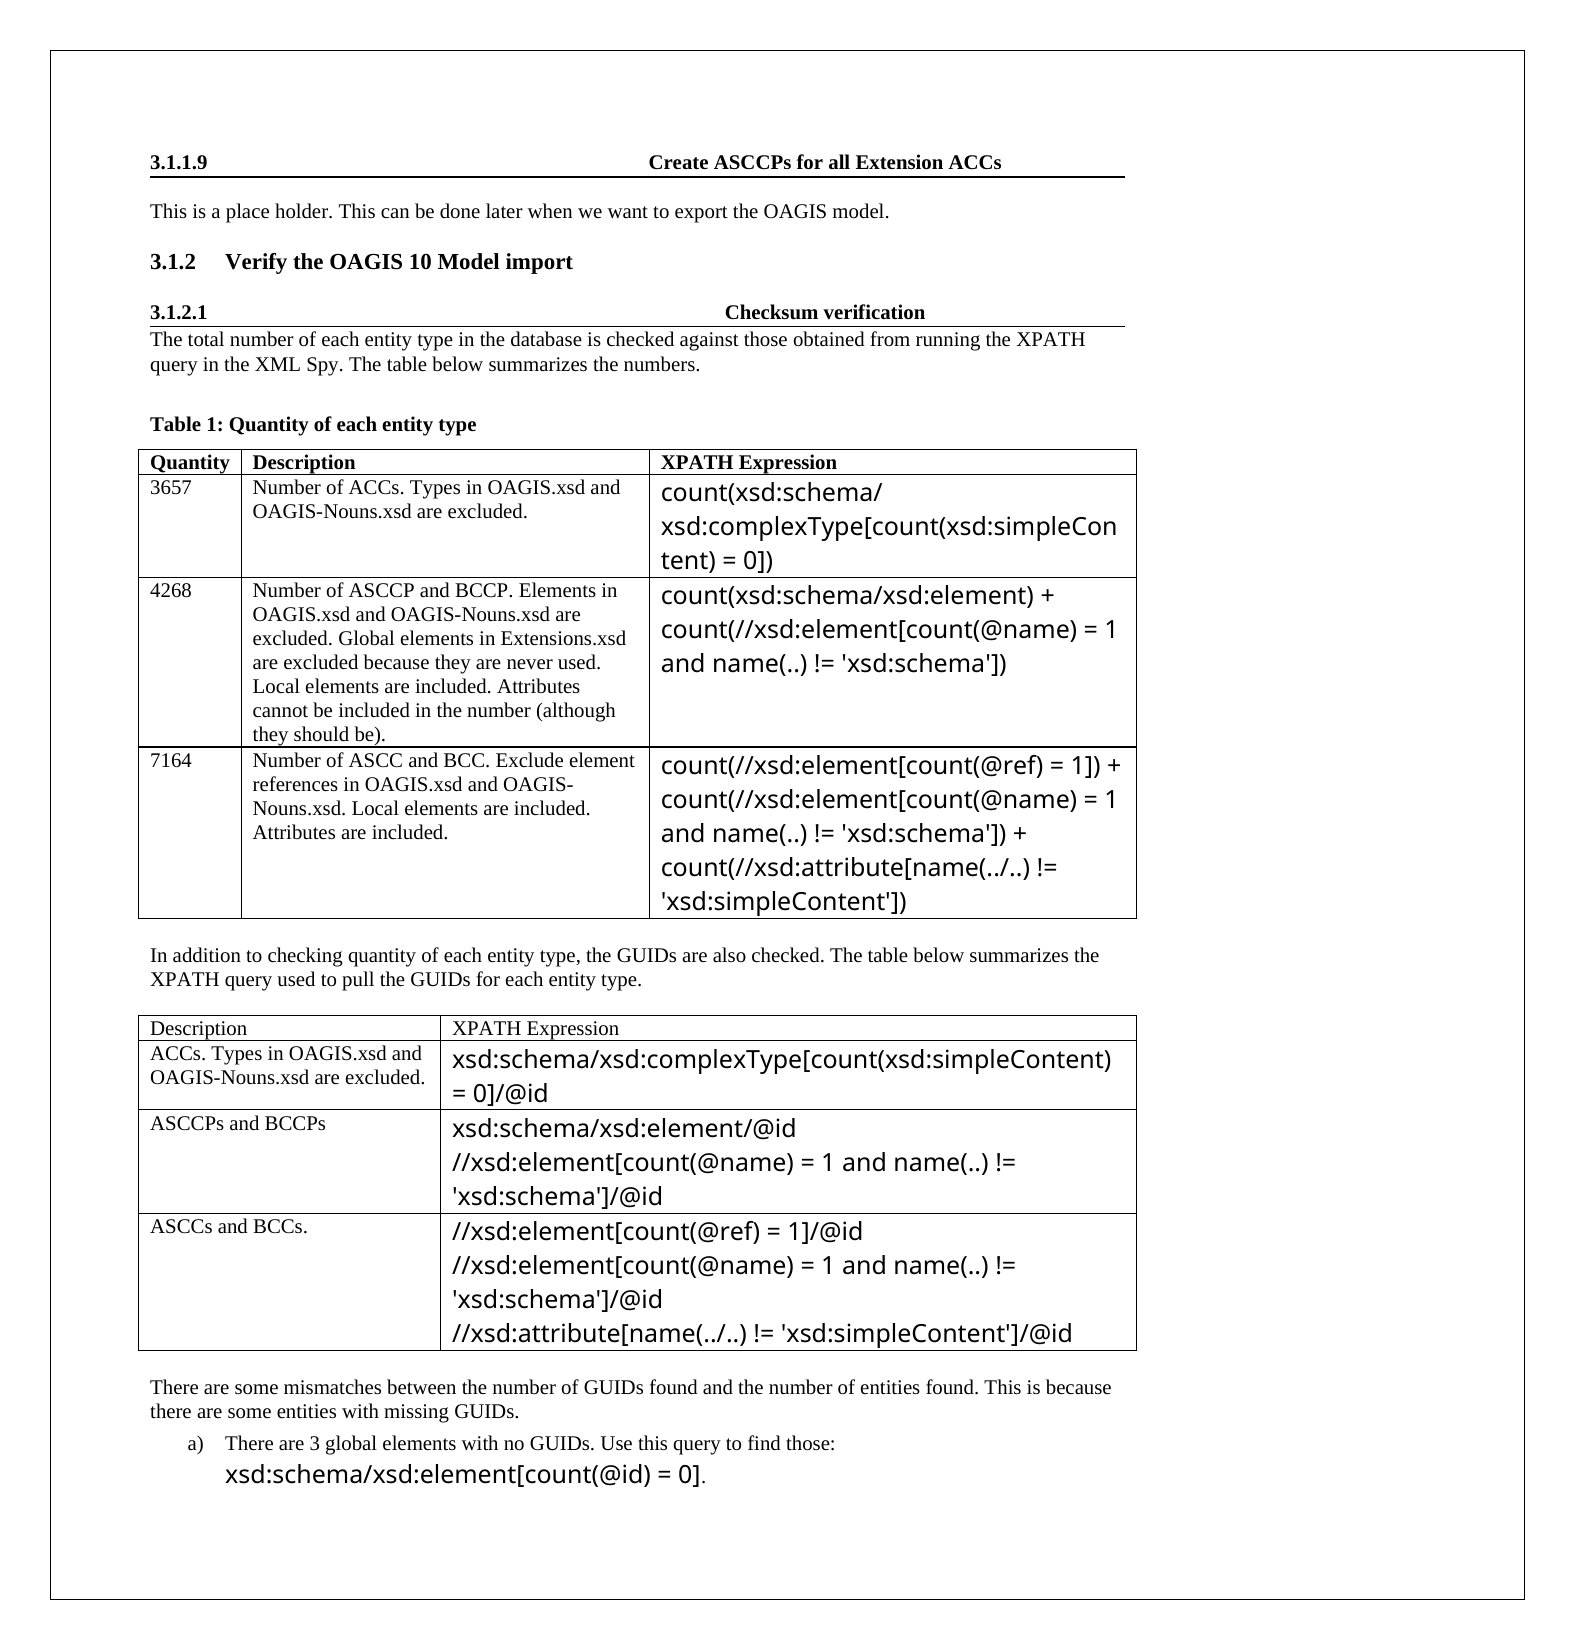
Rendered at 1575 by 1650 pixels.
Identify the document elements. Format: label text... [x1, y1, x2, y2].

table_cell 4268 [139, 578, 241, 746]
table_cell ASCCPs and BCCPs [139, 1110, 440, 1213]
table_cell Number of ASCC and BCC. Exclude element references in OAGIS.xsd and OAGIS-Nouns.xsd. Local elements are included. Attributes are included. [242, 748, 649, 918]
subtitle Verify the OAGIS 10 Model import [150, 248, 1125, 275]
table_cell 3657 [139, 475, 241, 577]
table_cell ACCs. Types in OAGIS.xsd and OAGIS-Nouns.xsd are excluded. [139, 1041, 440, 1109]
table_header Quantity [139, 450, 241, 474]
text This is a place holder. This can be done later when we want to export the OAGIS model. [150, 199, 1125, 223]
table_cell ASCCs and BCCs. [139, 1214, 440, 1350]
table_header XPATH Expression [650, 450, 1136, 474]
text The total number of each entity type in the database is checked against those obtained from running the XPATH query in the XML Spy. The table below summarizes the numbers. [150, 327, 1125, 376]
table_cell 7164 [139, 748, 241, 918]
table_cell count(xsd:schema/xsd:complexType[count(xsd:simpleContent) = 0]) [650, 475, 1136, 577]
subtitle Checksum verification [150, 300, 1125, 326]
text Table 1: Quantity of each entity type [150, 412, 1125, 436]
table_cell Number of ASCCP and BCCP. Elements in OAGIS.xsd and OAGIS-Nouns.xsd are excluded. Global elements in Extensions.xsd are excluded because they are never used. Local elements are included. Attributes cannot be included in the number (although they should be). [242, 578, 649, 746]
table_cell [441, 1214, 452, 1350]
table_cell xsd:schema/xsd:element/@id //xsd:element[count(@name) = 1 and name(..) != 'xsd:schema']/@id [441, 1110, 1136, 1213]
table_header Description [139, 1016, 440, 1040]
table_cell //xsd:element[count(@ref) = 1]/@id //xsd:element[count(@name) = 1 and name(..) != 'xsd:schema']/@id //xsd:attribute[name(../..) != 'xsd:simpleContent']/@id [663, 1214, 1136, 1350]
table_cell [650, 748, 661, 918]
table_header XPATH Expression [441, 1016, 1136, 1040]
list There are 3 global elements with no GUIDs. Use this query to find those: xsd:schema/xsd:element[count(@id) = 0]. [187, 1423, 1125, 1491]
text In addition to checking quantity of each entity type, the GUIDs are also checked. The table below summarizes the XPATH query used to pull the GUIDs for each entity type. [150, 943, 1125, 991]
table_cell count(xsd:schema/xsd:element) + count(//xsd:element[count(@name) = 1 and name(..) != 'xsd:schema']) [650, 578, 1136, 746]
subtitle Create ASCCPs for all Extension ACCs [150, 150, 1125, 176]
table_cell xsd:schema/xsd:complexType[count(xsd:simpleContent) = 0]/@id [441, 1041, 1136, 1109]
table_cell count(//xsd:element[count(@ref) = 1]) + count(//xsd:element[count(@name) = 1 and name(..) != 'xsd:schema']) + count(//xsd:attribute[name(../..) != 'xsd:simpleContent']) [907, 748, 1136, 918]
table_cell Number of ACCs. Types in OAGIS.xsd and OAGIS-Nouns.xsd are excluded. [242, 475, 649, 577]
table_header Description [242, 450, 649, 474]
text There are some mismatches between the number of GUIDs found and the number of entities found. This is because there are some entities with missing GUIDs. [150, 1375, 1125, 1423]
